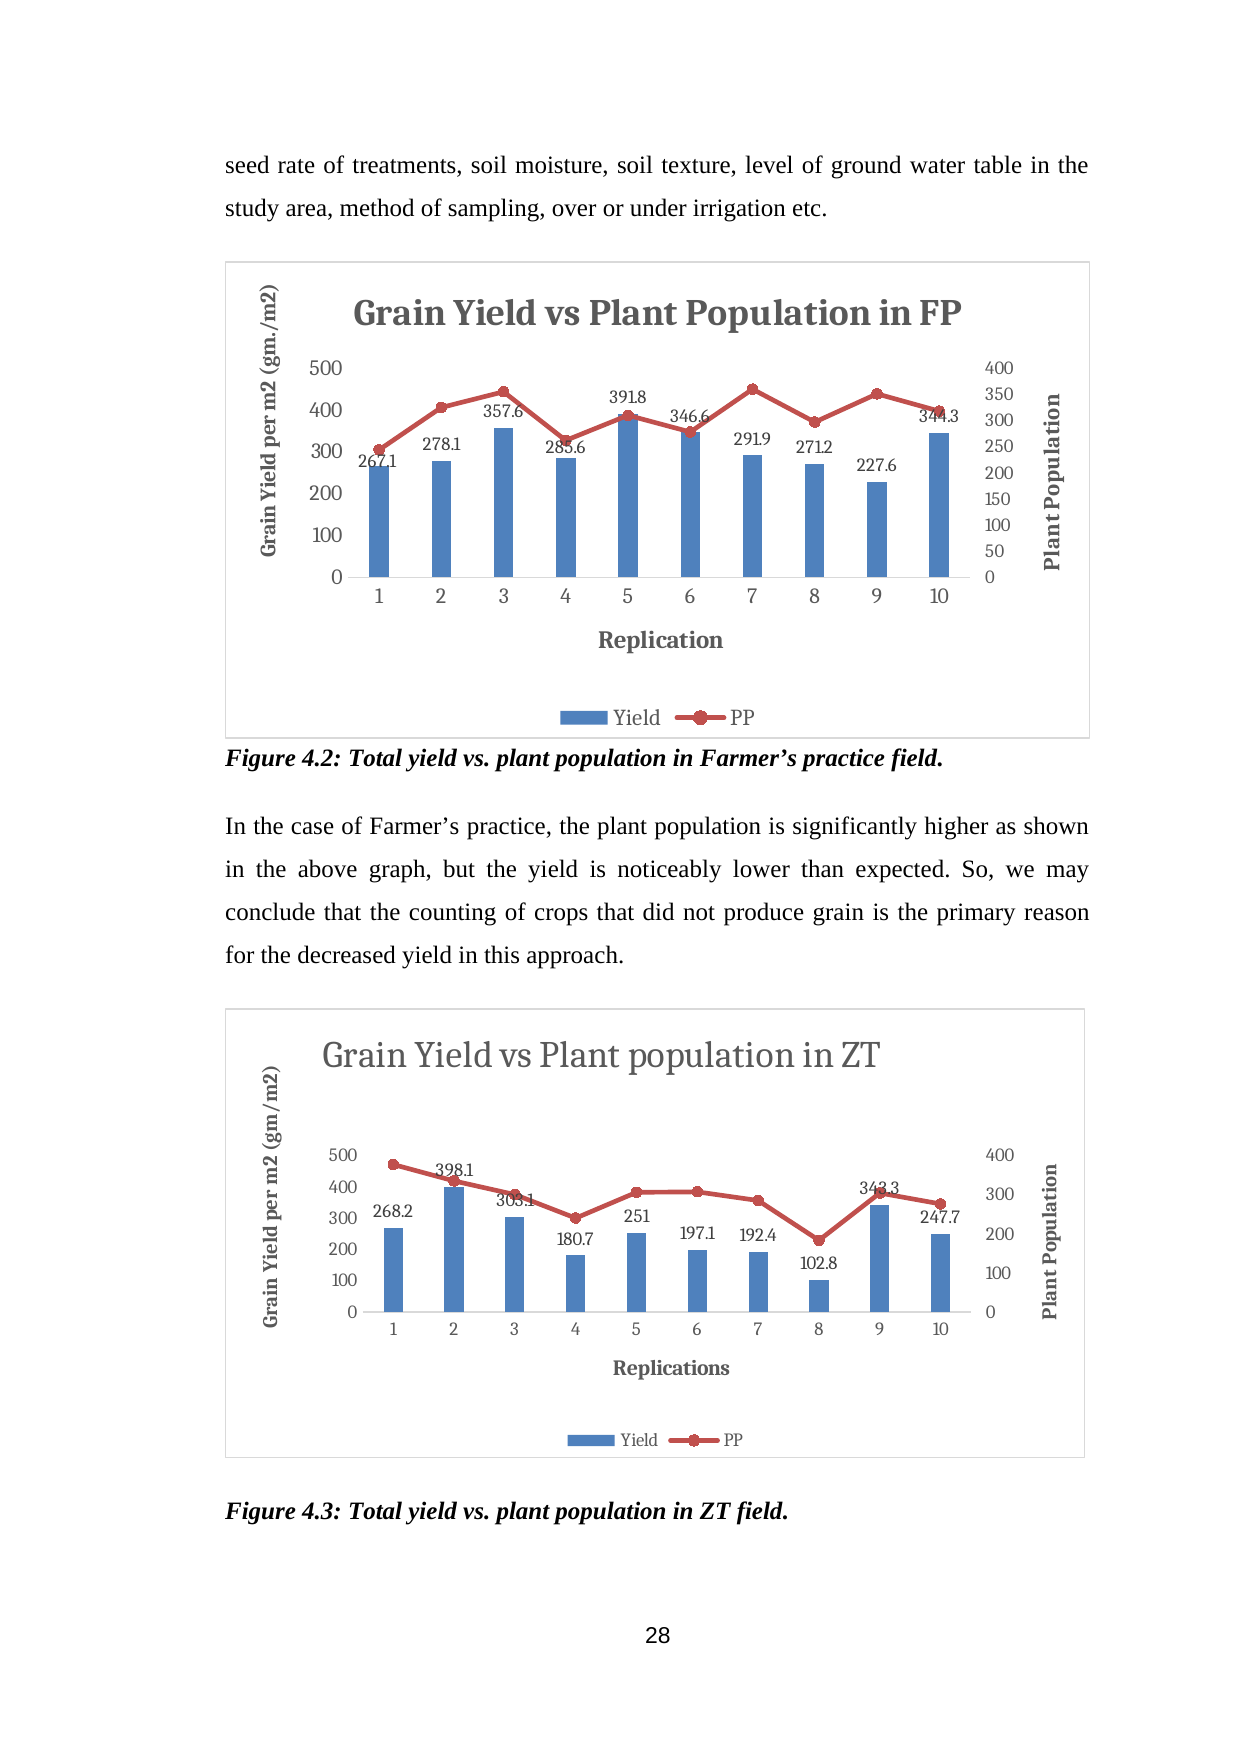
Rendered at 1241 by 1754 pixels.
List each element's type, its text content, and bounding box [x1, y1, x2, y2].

text Figure 4.2: Total yield vs. plant population in Farmer’s practice field. [225, 743, 1090, 771]
text Figure 4.3: Total yield vs. plant population in ZT field. [225, 1496, 1090, 1525]
text In the case of Farmer’s practice, the plant population is significantly higher as shown in the above graph, but the yield is noticeably lower than expected. So, we may conclude that the counting of crops that did not produce grain is the primary reason for the decreased yield in this approach. [225, 811, 1090, 969]
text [225, 150, 1090, 222]
